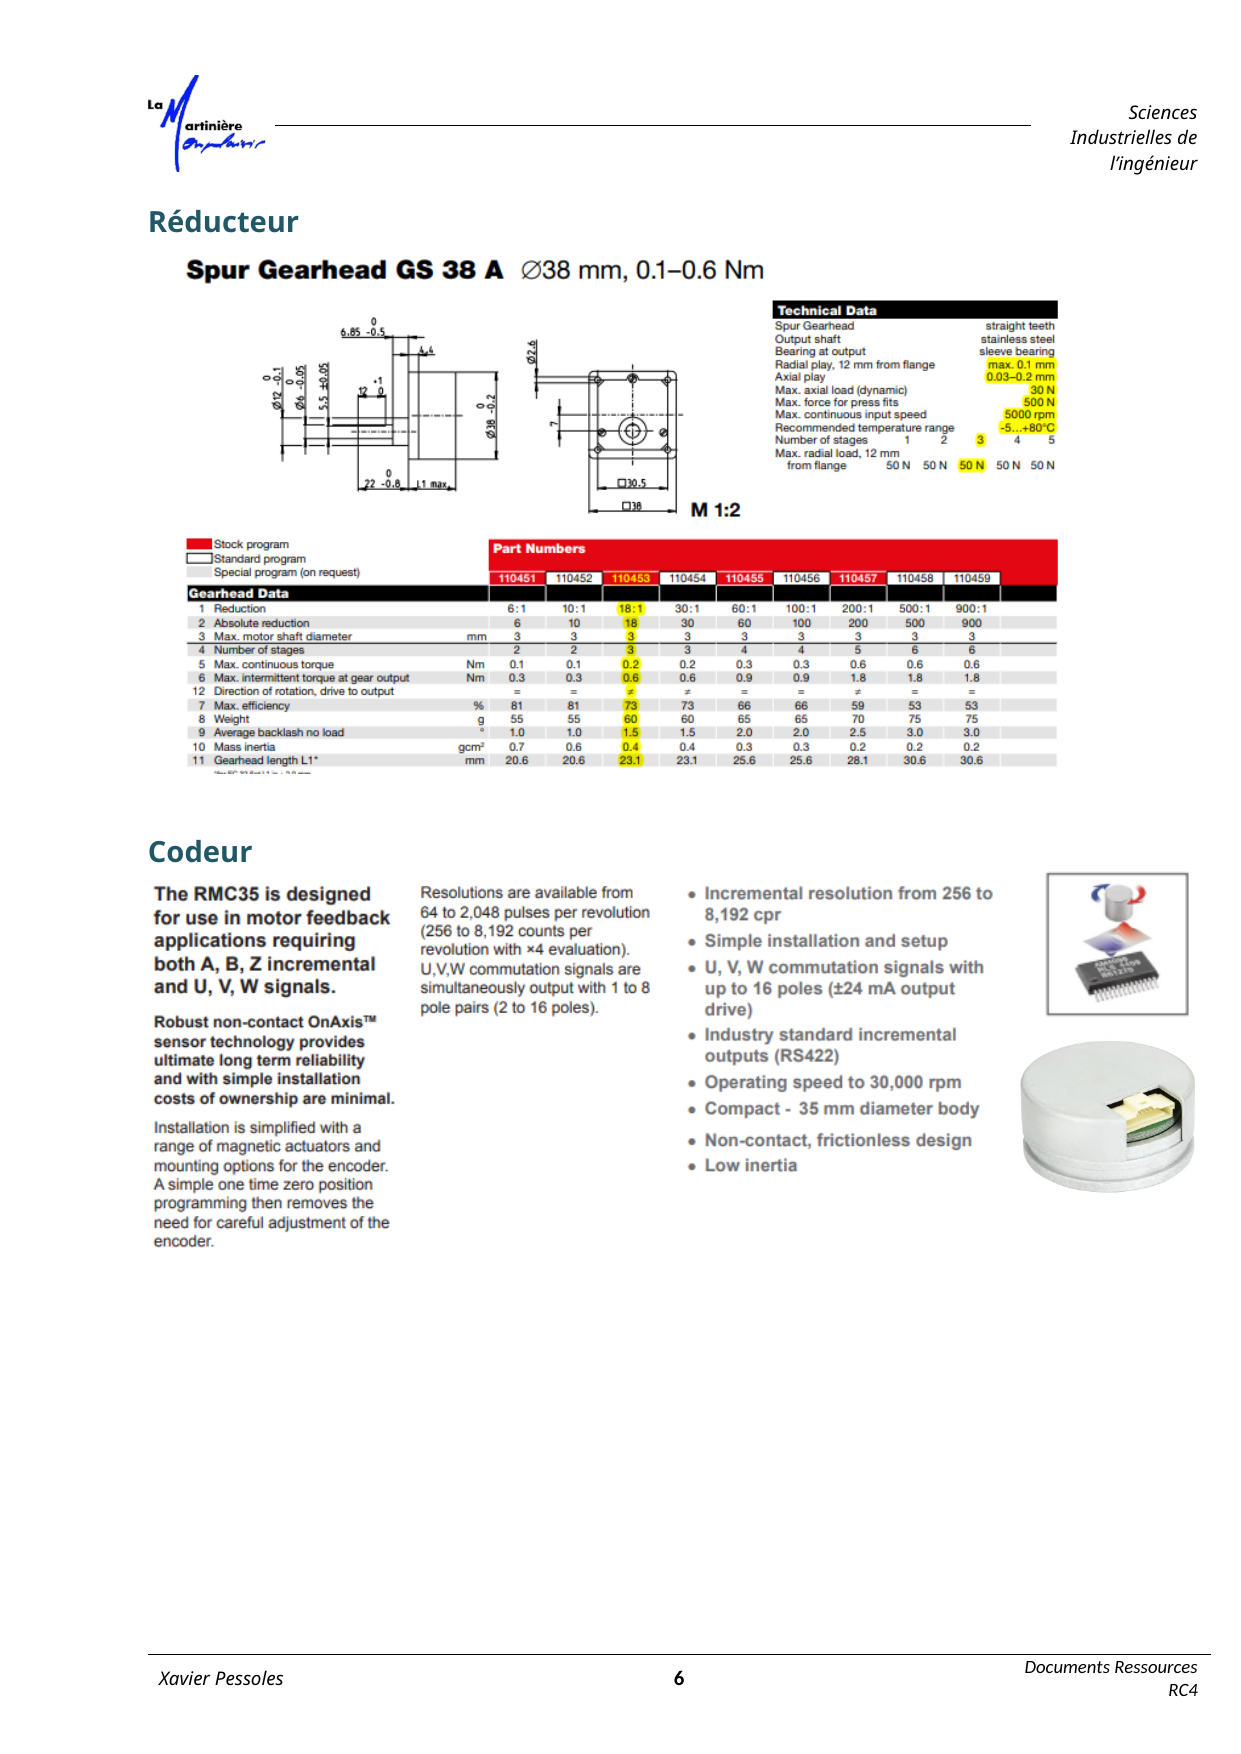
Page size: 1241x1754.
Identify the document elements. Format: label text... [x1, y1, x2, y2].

picture [1043, 867, 1192, 1020]
picture [177, 246, 1063, 774]
picture [147, 75, 266, 172]
subtitle Réducteur [148, 201, 1093, 241]
subtitle Codeur [148, 832, 1093, 871]
picture [147, 877, 1202, 1248]
